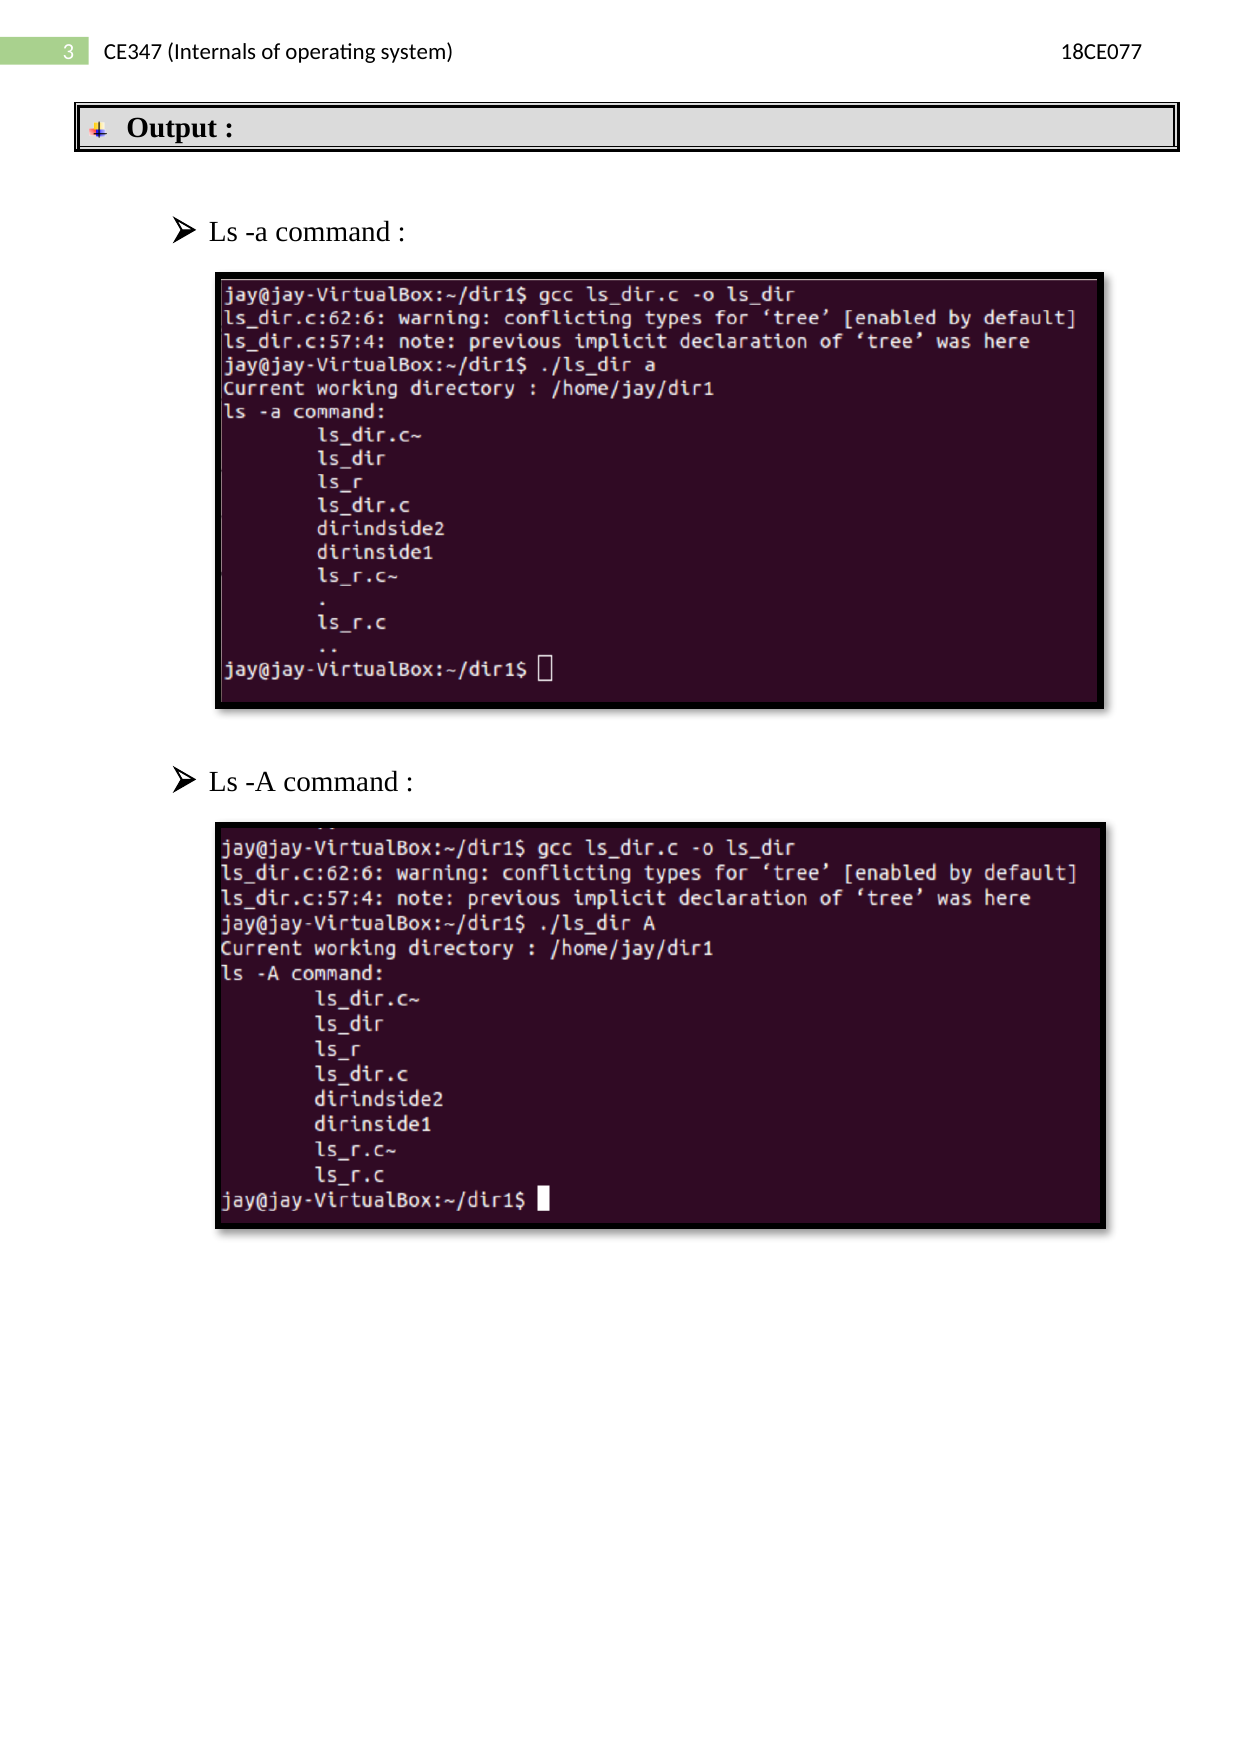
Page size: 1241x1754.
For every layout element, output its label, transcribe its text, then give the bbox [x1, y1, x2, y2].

picture [89, 120, 107, 138]
list Ls -A command : [171, 764, 1165, 798]
list Output : [80, 108, 1173, 146]
picture [221, 279, 1097, 702]
picture [221, 828, 1100, 1223]
list Ls -a command : [171, 214, 1165, 249]
